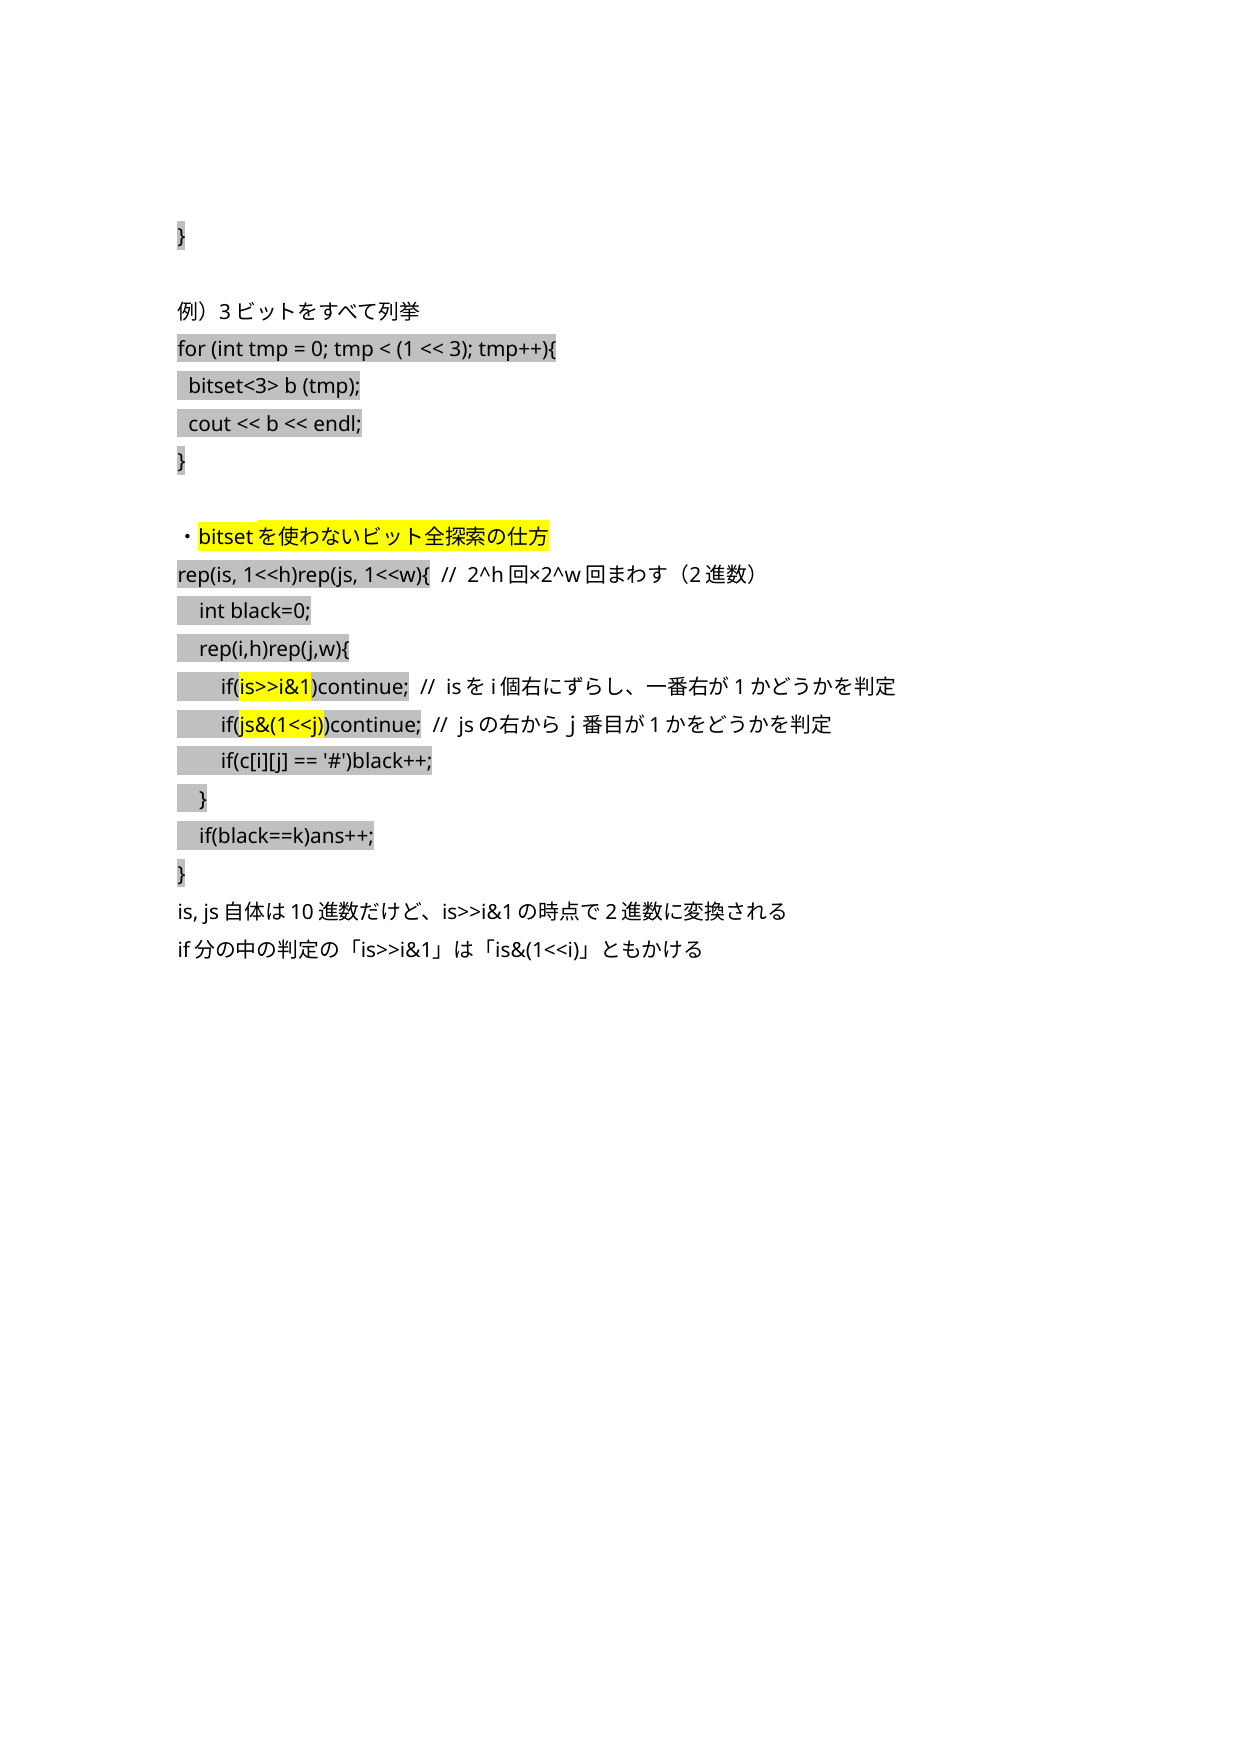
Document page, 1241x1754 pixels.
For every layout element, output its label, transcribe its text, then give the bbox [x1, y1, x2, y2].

text } [177, 779, 1063, 817]
text rep(i,h)rep(j,w){ [177, 629, 1063, 667]
text bitset<3> b (tmp); [177, 367, 1063, 404]
text if(c[i][j] == '#')black++; [177, 742, 1063, 779]
text } [177, 442, 1063, 479]
text } [177, 217, 1063, 254]
text for (int tmp = 0; tmp < (1 << 3); tmp++){ [177, 329, 1063, 367]
text is, js自体は10進数だけど、is>>i&1の時点で2進数に変換される [177, 892, 1063, 929]
text if分の中の判定の「is>>i&1」は「is&(1<<i)」ともかける [177, 929, 1063, 967]
text if(black==k)ans++; [177, 817, 1063, 854]
text if(js&(1<<j))continue; // jsの右からｊ番目が1かをどうかを判定 [177, 704, 1063, 742]
text ・bitsetを使わないビット全探索の仕方 [177, 517, 1063, 554]
text int black=0; [177, 592, 1063, 629]
text cout << b << endl; [177, 404, 1063, 442]
text if(is>>i&1)continue; // isをi個右にずらし、一番右が1かどうかを判定 [177, 667, 1063, 704]
text 例）3ビットをすべて列挙 [177, 292, 1063, 329]
text } [177, 854, 1063, 892]
text rep(is, 1<<h)rep(js, 1<<w){ // 2^h回×2^w回まわす（2進数） [177, 554, 1063, 592]
